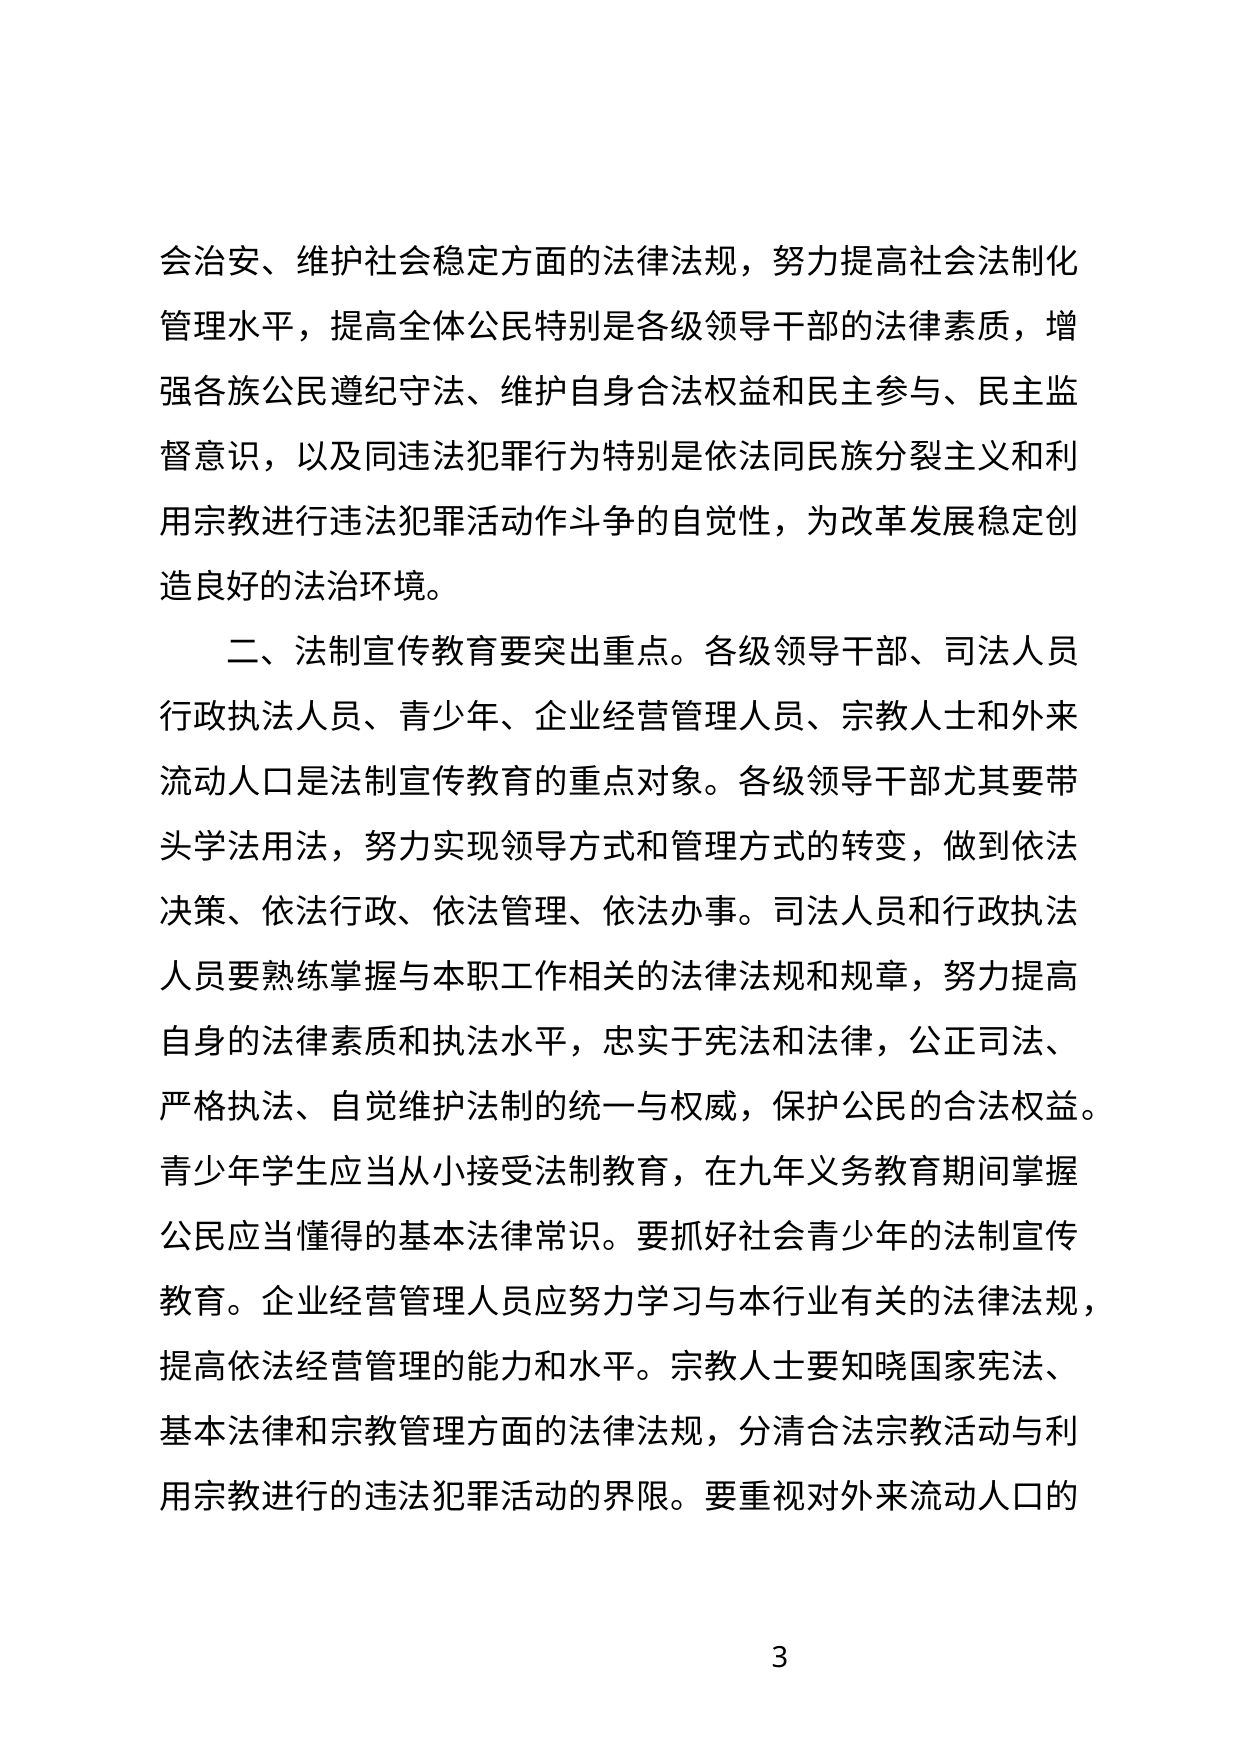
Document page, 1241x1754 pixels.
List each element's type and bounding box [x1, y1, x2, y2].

text [159, 617, 1081, 1527]
text [159, 227, 1081, 617]
